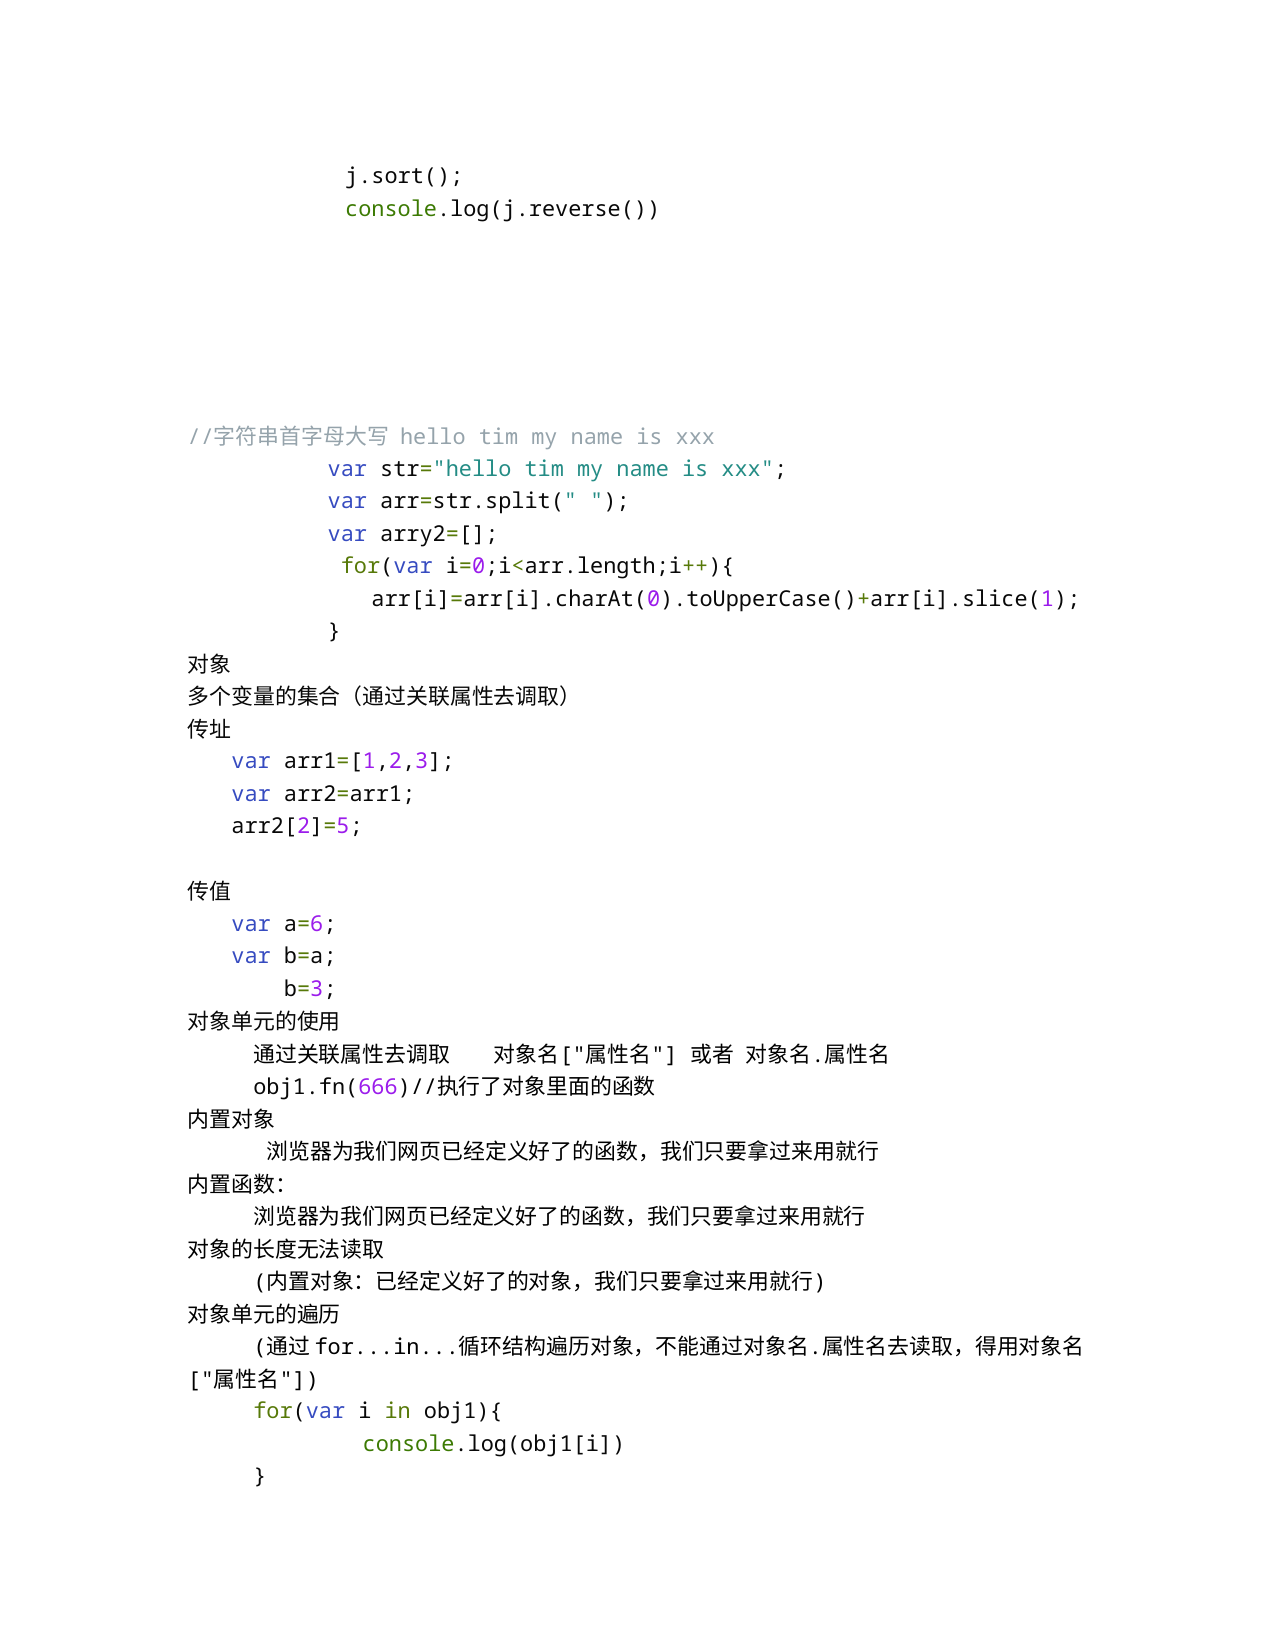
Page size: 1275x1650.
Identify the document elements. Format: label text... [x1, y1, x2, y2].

text 内置函数： [187, 1166, 1087, 1199]
text 传值 [187, 874, 1087, 906]
text console.log(obj1[i]) [187, 1426, 1087, 1459]
text 多个变量的集合（通过关联属性去调取） [187, 679, 1087, 711]
text var str="hello tim my name is xxx"; [187, 451, 1087, 484]
text arr2[2]=5; [187, 809, 1087, 841]
text } 对象 [187, 614, 1087, 679]
text 对象单元的使用 [187, 1004, 1087, 1036]
text arr[i]=arr[i].charAt(0).toUpperCase()+arr[i].slice(1); [187, 581, 1087, 614]
text obj1.fn(666)//执行了对象里面的函数 [187, 1069, 1087, 1101]
text (通过for...in...循环结构遍历对象，不能通过对象名.属性名去读取，得用对象名["属性名"]) [187, 1329, 1087, 1394]
text 对象的长度无法读取 [187, 1231, 1087, 1264]
text 浏览器为我们网页已经定义好了的函数，我们只要拿过来用就行 [187, 1134, 1087, 1166]
text var arry2=[]; [187, 516, 1087, 549]
text //字符串首字母大写 hello tim my name is xxx [187, 419, 1087, 451]
text for(var i in obj1){ [187, 1394, 1087, 1426]
text 内置对象 [187, 1101, 1087, 1134]
text } [187, 1459, 1087, 1491]
text 浏览器为我们网页已经定义好了的函数，我们只要拿过来用就行 [187, 1199, 1087, 1231]
text for(var i=0;i<arr.length;i++){ [187, 549, 1087, 581]
text console.log(j.reverse()) [187, 191, 1087, 224]
text 对象单元的遍历 [187, 1296, 1087, 1329]
text b=3; [187, 971, 1087, 1004]
text 通过关联属性去调取 对象名["属性名"] 或者 对象名.属性名 [187, 1036, 1087, 1069]
text var b=a; [187, 939, 1087, 971]
text j.sort(); [187, 159, 1087, 191]
text var a=6; [187, 906, 1087, 939]
text (内置对象：已经定义好了的对象，我们只要拿过来用就行) [187, 1264, 1087, 1296]
text var arr=str.split(" "); [187, 484, 1087, 516]
text var arr2=arr1; [187, 776, 1087, 809]
text var arr1=[1,2,3]; [187, 744, 1087, 776]
text 传址 [187, 711, 1087, 744]
